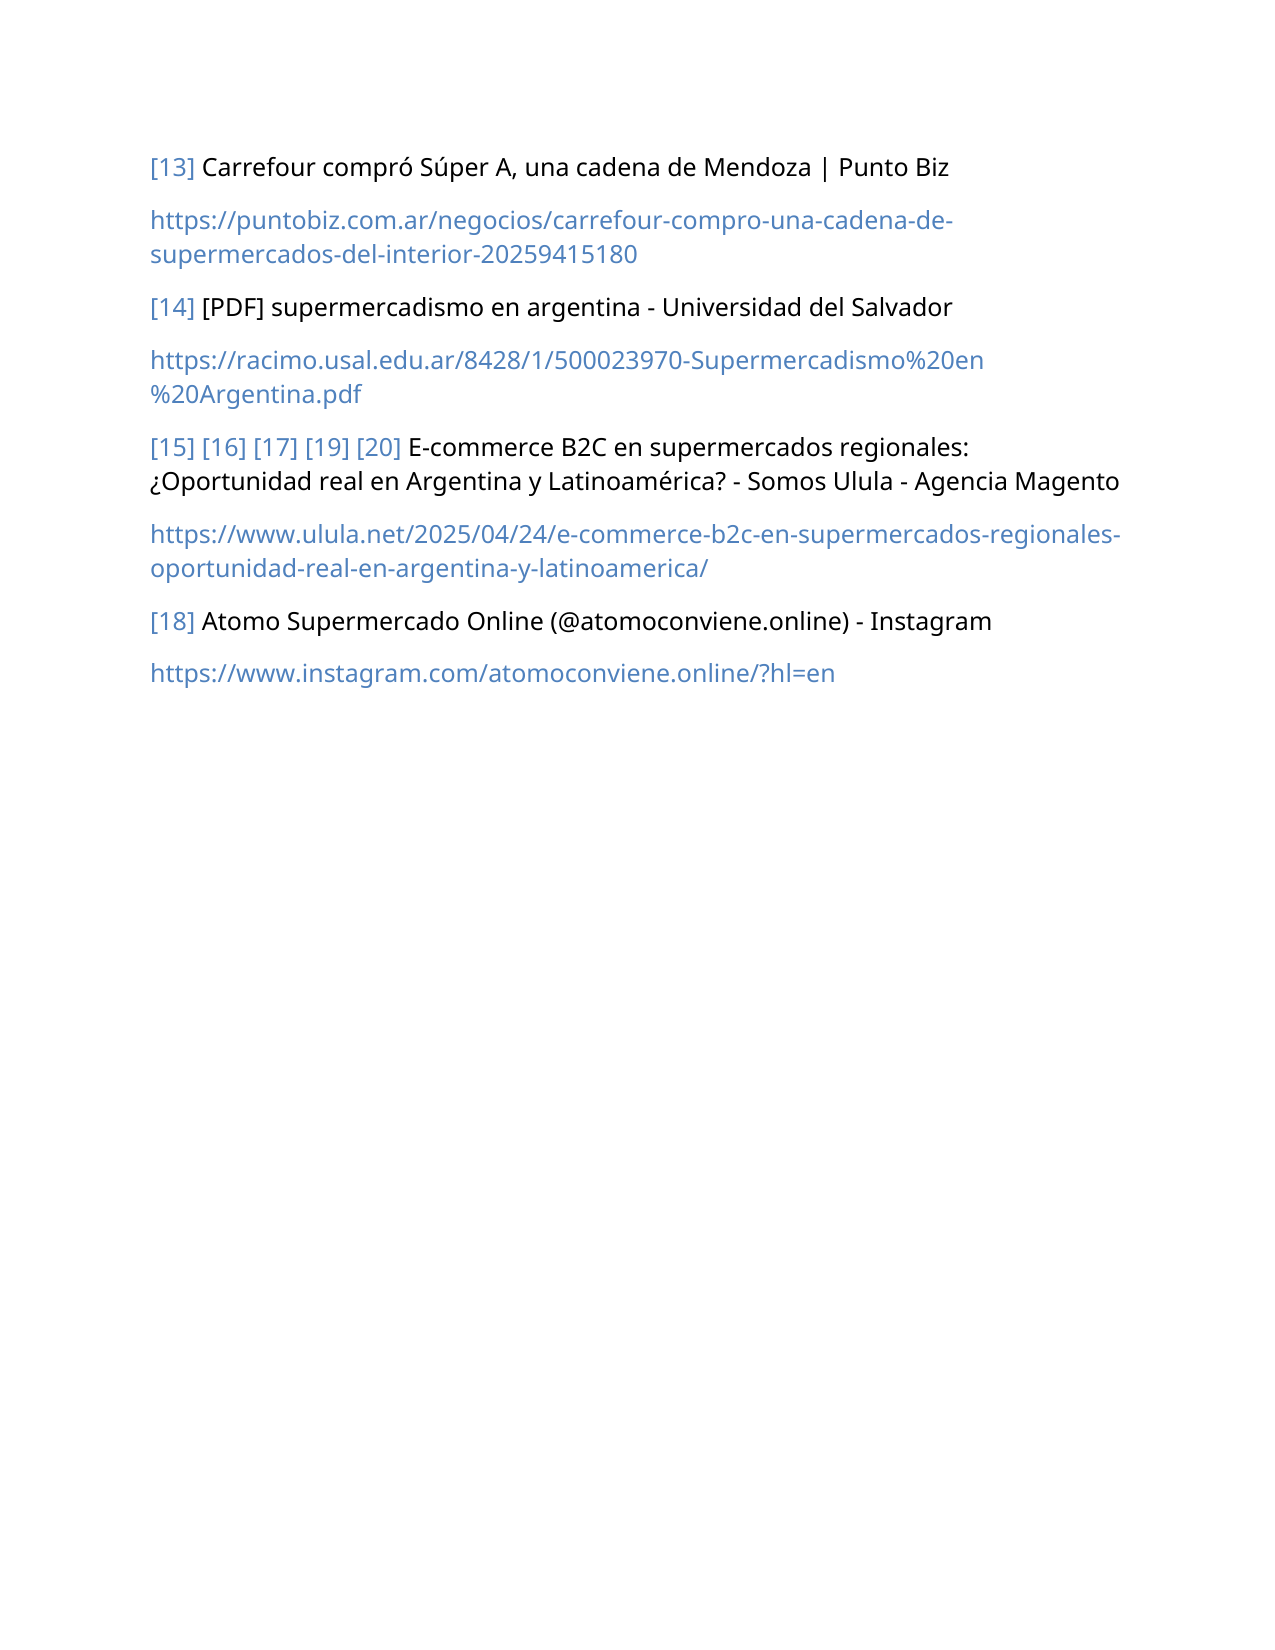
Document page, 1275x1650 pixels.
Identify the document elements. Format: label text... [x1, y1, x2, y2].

text [15] [16] [17] [19] [20] E-commerce B2C en supermercados regionales: ¿Oportunidad real en Argentina y Latinoamérica? - Somos Ulula - Agencia Magento [150, 429, 1125, 497]
text [14] [PDF] supermercadismo en argentina - Universidad del Salvador [150, 290, 1125, 324]
text https://www.ulula.net/2025/04/24/e-commerce-b2c-en-supermercados-regionales-oportunidad-real-en-argentina-y-latinoamerica/ [150, 516, 1125, 584]
text https://www.instagram.com/atomoconviene.online/?hl=en [150, 656, 1125, 690]
text [13] Carrefour compró Súper A, una cadena de Mendoza | Punto Biz [150, 150, 1125, 184]
text [18] Atomo Supermercado Online (@atomoconviene.online) - Instagram [150, 603, 1125, 637]
text https://racimo.usal.edu.ar/8428/1/500023970-Supermercadismo%20en%20Argentina.pdf [150, 342, 1125, 411]
text https://puntobiz.com.ar/negocios/carrefour-compro-una-cadena-de-supermercados-del-interior-20259415180 [150, 203, 1125, 271]
